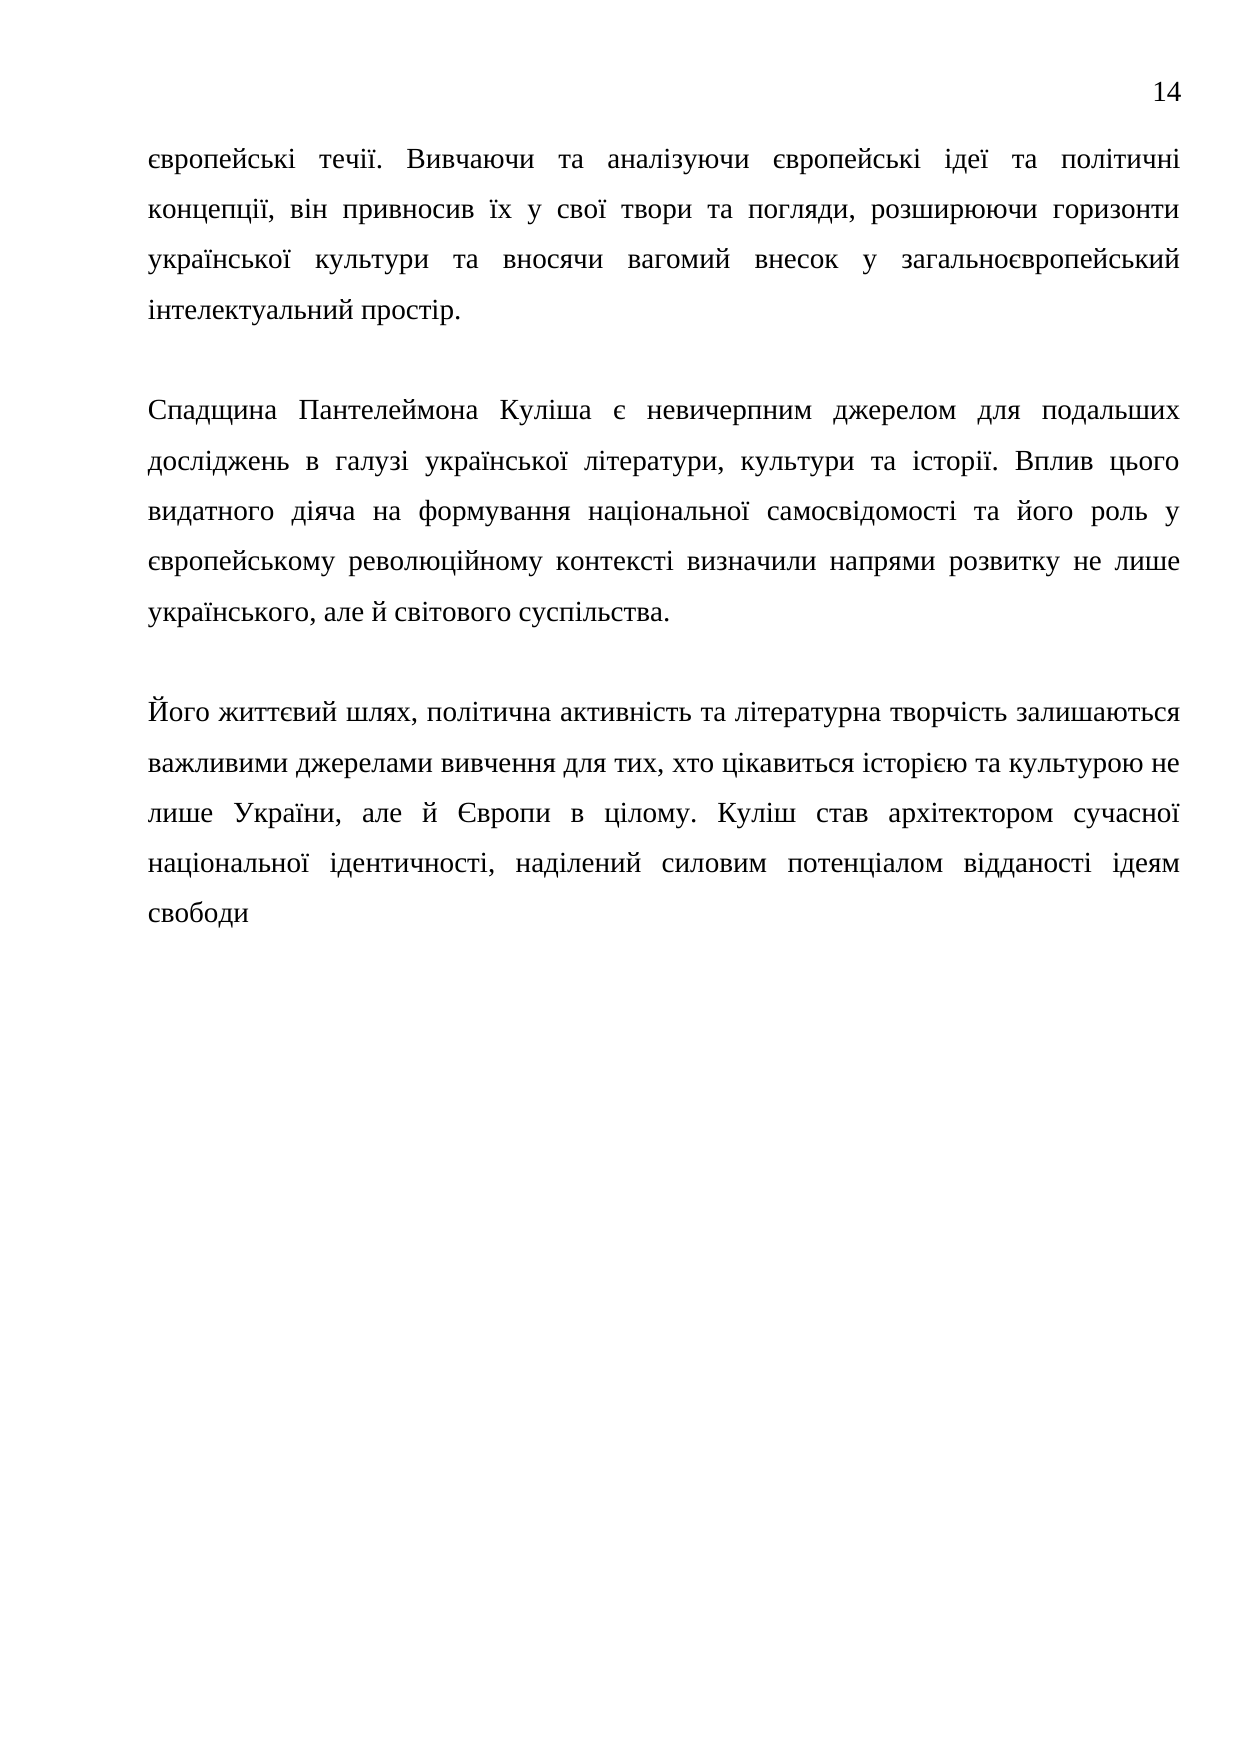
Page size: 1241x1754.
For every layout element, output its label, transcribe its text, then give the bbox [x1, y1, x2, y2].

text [148, 141, 1181, 325]
text Спадщина Пантелеймона Куліша є невичерпним джерелом для подальших досліджень в галузі української літератури, культури та історії. Вплив цього видатного діяча на формування національної самосвідомості та його роль у європейському революційному контексті визначили напрями розвитку не лише українського, але й світового суспільства. [148, 392, 1181, 627]
text Його життєвий шлях, політична активність та літературна творчість залишаються важливими джерелами вивчення для тих, хто цікавиться історією та культурою не лише України, але й Європи в цілому. Куліш став архітектором сучасної національної ідентичності, наділений силовим потенціалом відданості ідеям свободи [148, 694, 1181, 929]
